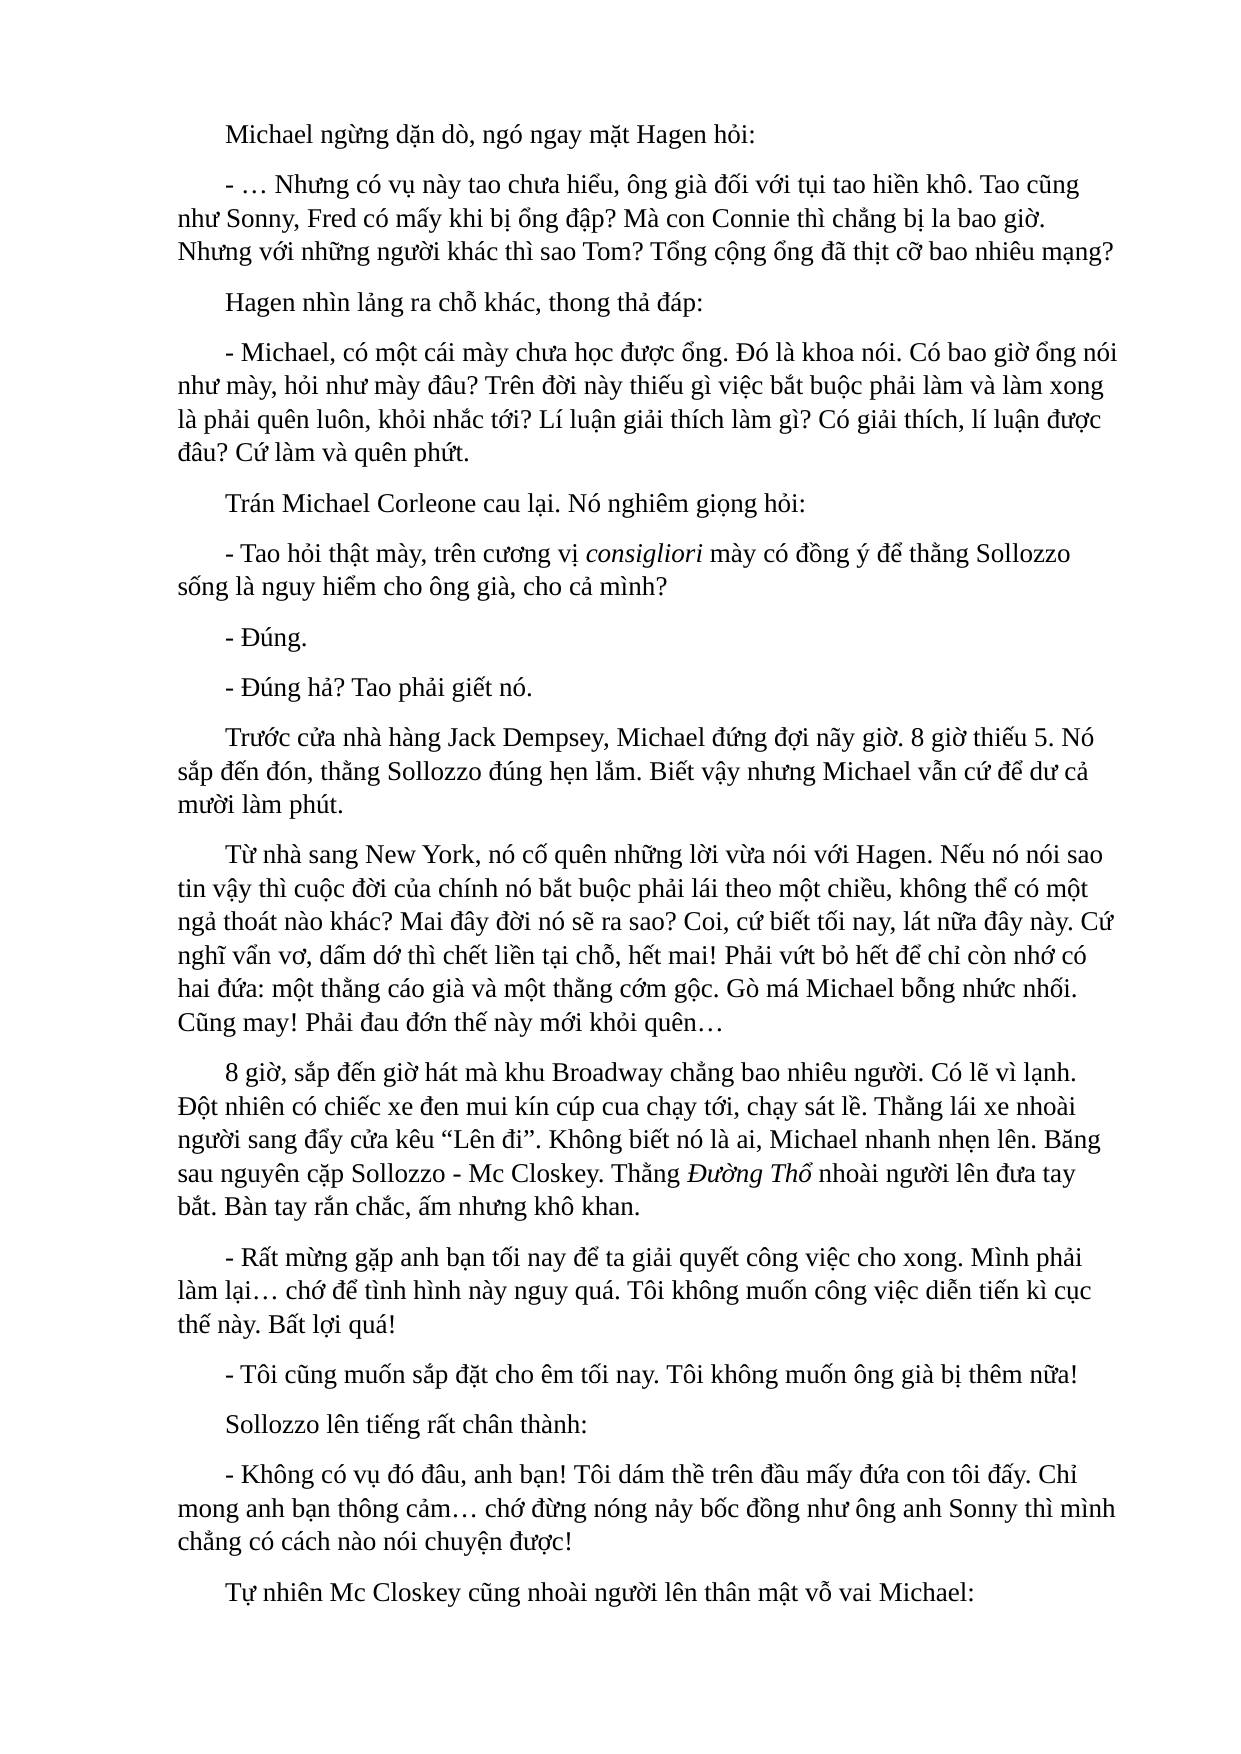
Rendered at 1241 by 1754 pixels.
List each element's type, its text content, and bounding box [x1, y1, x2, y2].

text - Đúng hả? Tao phải giết nó. [177, 671, 1122, 702]
text Từ nhà sang New York, nó cố quên những lời vừa nói với Hagen. Nếu nó nói sao tin vậy thì cuộc đời của chính nó bắt buộc phải lái theo một chiều, không thể có một ngả thoát nào khác? Mai đây đời nó sẽ ra sao? Coi, cứ biết tối nay, lát nữa đây này. Cứ nghĩ vẩn vơ, dấm dớ thì chết liền tại chỗ, hết mai! Phải vứt bỏ hết để chỉ còn nhớ có hai đứa: một thằng cáo già và một thằng cớm gộc. Gò má Michael bỗng nhức nhối. Cũng may! Phải đau đớn thế này mới khỏi quên… [177, 838, 1122, 1037]
text - Rất mừng gặp anh bạn tối nay để ta giải quyết công việc cho xong. Mình phải làm lại… chớ để tình hình này nguy quá. Tôi không muốn công việc diễn tiến kì cục thế này. Bất lợi quá! [177, 1241, 1122, 1339]
text Tự nhiên Mc Closkey cũng nhoài người lên thân mật vỗ vai Michael: [177, 1576, 1122, 1607]
text - Tôi cũng muốn sắp đặt cho êm tối nay. Tôi không muốn ông già bị thêm nữa! [177, 1358, 1122, 1389]
text Trước cửa nhà hàng Jack Dempsey, Michael đứng đợi nãy giờ. 8 giờ thiếu 5. Nó sắp đến đón, thằng Sollozzo đúng hẹn lắm. Biết vậy nhưng Michael vẫn cứ để dư cả mười làm phút. [177, 721, 1122, 819]
text Michael ngừng dặn dò, ngó ngay mặt Hagen hỏi: [177, 118, 1122, 149]
text - Tao hỏi thật mày, trên cương vị consigliori mày có đồng ý để thằng Sollozzo sống là nguy hiểm cho ông già, cho cả mình? [177, 537, 1122, 602]
text - Đúng. [177, 621, 1122, 652]
text - Không có vụ đó đâu, anh bạn! Tôi dám thề trên đầu mấy đứa con tôi đấy. Chỉ mong anh bạn thông cảm… chớ đừng nóng nảy bốc đồng như ông anh Sonny thì mình chẳng có cách nào nói chuyện được! [177, 1458, 1122, 1557]
text 8 giờ, sắp đến giờ hát mà khu Broadway chẳng bao nhiêu người. Có lẽ vì lạnh. Đột nhiên có chiếc xe đen mui kín cúp cua chạy tới, chạy sát lề. Thằng lái xe nhoài người sang đẩy cửa kêu “Lên đi”. Không biết nó là ai, Michael nhanh nhẹn lên. Băng sau nguyên cặp Sollozzo - Mc Closkey. Thằng Đường Thổ nhoài người lên đưa tay bắt. Bàn tay rắn chắc, ấm nhưng khô khan. [177, 1056, 1122, 1222]
text Trán Michael Corleone cau lại. Nó nghiêm giọng hỏi: [177, 487, 1122, 518]
text - … Nhưng có vụ này tao chưa hiểu, ông già đối với tụi tao hiền khô. Tao cũng như Sonny, Fred có mấy khi bị ổng đập? Mà con Connie thì chẳng bị la bao giờ. Nhưng với những người khác thì sao Tom? Tổng cộng ổng đã thịt cỡ bao nhiêu mạng? [177, 168, 1122, 267]
text - Michael, có một cái mày chưa học được ổng. Đó là khoa nói. Có bao giờ ổng nói như mày, hỏi như mày đâu? Trên đời này thiếu gì việc bắt buộc phải làm và làm xong là phải quên luôn, khỏi nhắc tới? Lí luận giải thích làm gì? Có giải thích, lí luận được đâu? Cứ làm và quên phứt. [177, 336, 1122, 468]
text Sollozzo lên tiếng rất chân thành: [177, 1408, 1122, 1439]
text Hagen nhìn lảng ra chỗ khác, thong thả đáp: [177, 286, 1122, 317]
